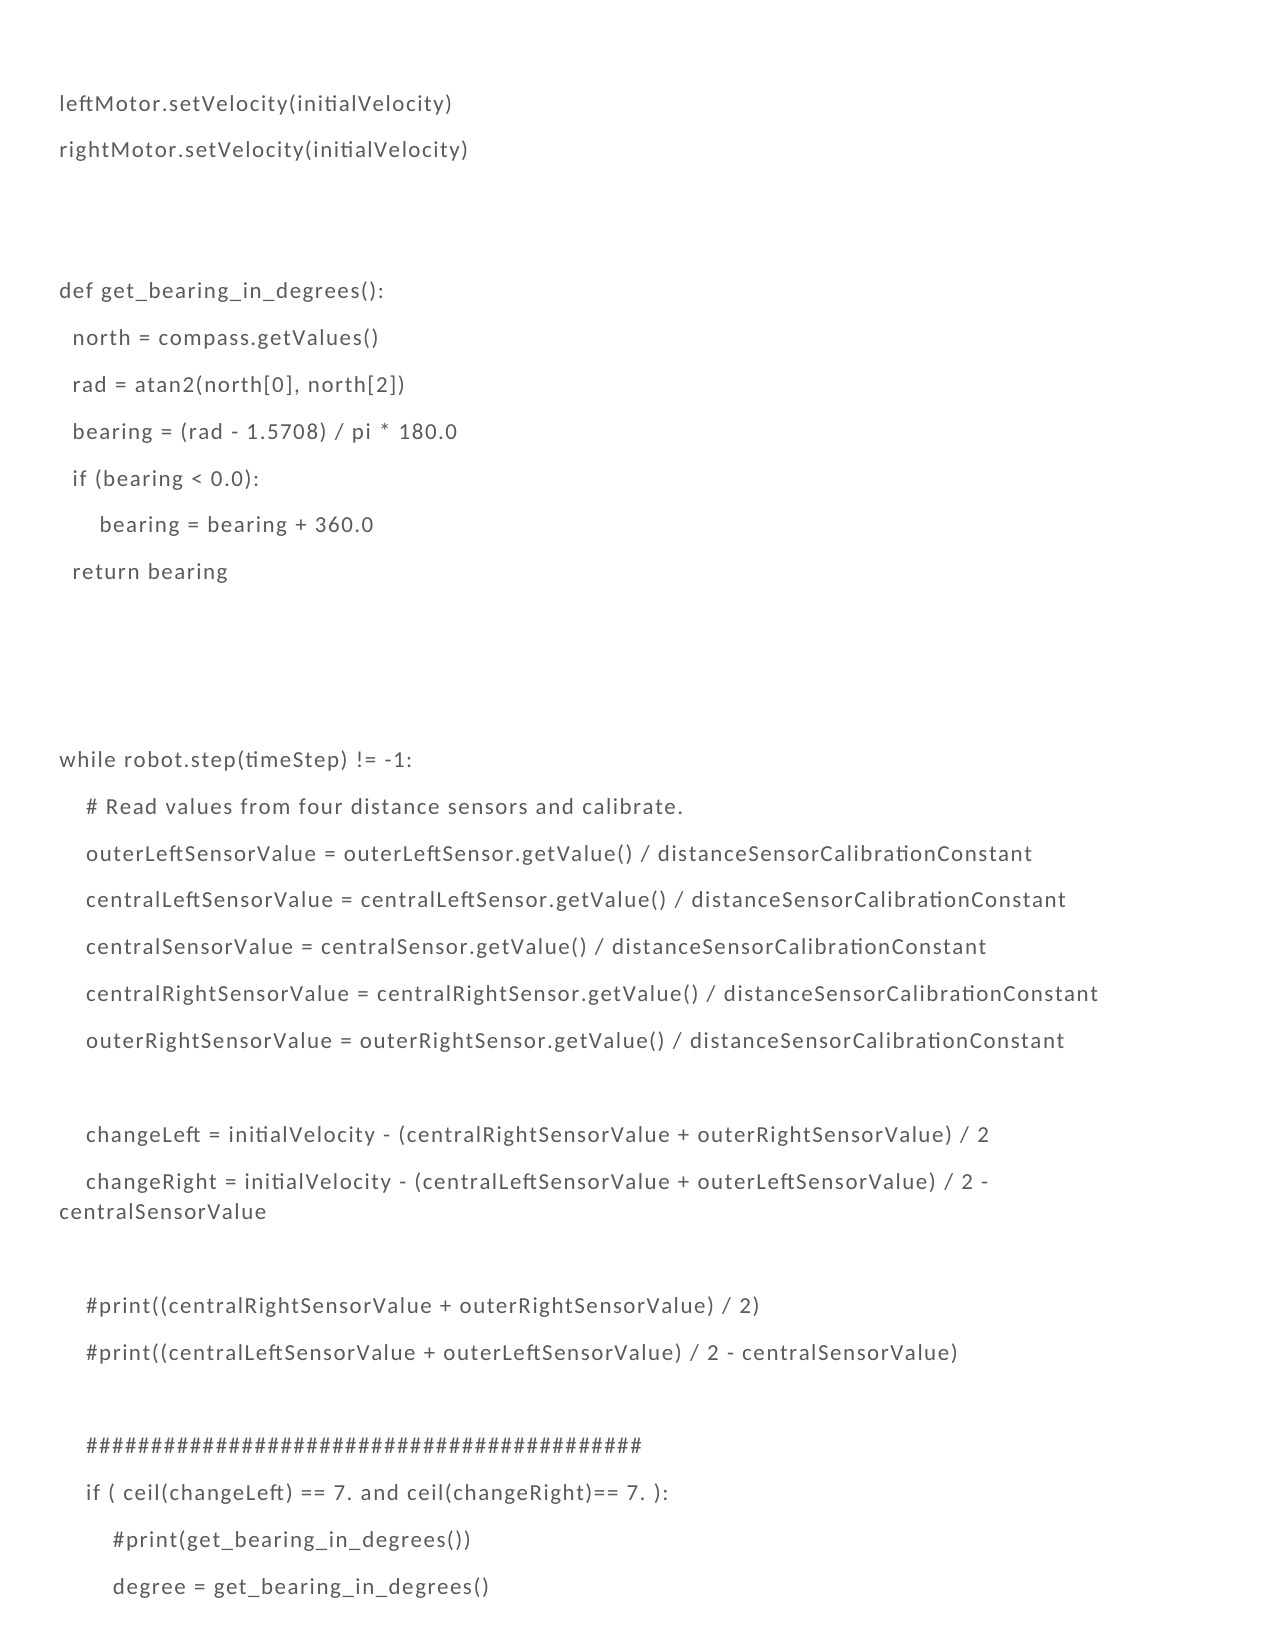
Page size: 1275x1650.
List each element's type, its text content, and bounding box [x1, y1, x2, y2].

subtitle north = compass.getValues() [59, 323, 1181, 351]
subtitle if (bearing < 0.0): [59, 464, 1181, 492]
subtitle leftMotor.setVelocity(initialVelocity) [59, 89, 1181, 117]
subtitle rad = atan2(north[0], north[2]) [59, 370, 1181, 398]
subtitle degree = get_bearing_in_degrees() [59, 1572, 1181, 1600]
subtitle rightMotor.setVelocity(initialVelocity) [59, 136, 1181, 163]
subtitle centralLeftSensorValue = centralLeftSensor.getValue() / distanceSensorCalibrationConstant [59, 886, 1181, 913]
subtitle #print((centralLeftSensorValue + outerLeftSensorValue) / 2 - centralSensorValue) [59, 1338, 1181, 1366]
subtitle while robot.step(timeStep) != -1: [59, 745, 1181, 773]
subtitle outerLeftSensorValue = outerLeftSensor.getValue() / distanceSensorCalibrationConstant [59, 839, 1181, 867]
subtitle return bearing [59, 557, 1181, 585]
subtitle outerRightSensorValue = outerRightSensor.getValue() / distanceSensorCalibrationConstant [59, 1026, 1181, 1054]
subtitle centralSensorValue = centralSensor.getValue() / distanceSensorCalibrationConstant [59, 932, 1181, 960]
subtitle bearing = (rad - 1.5708) / pi * 180.0 [59, 417, 1181, 445]
subtitle #print(get_bearing_in_degrees()) [59, 1525, 1181, 1553]
subtitle changeLeft = initialVelocity - (centralRightSensorValue + outerRightSensorValue) / 2 [59, 1120, 1181, 1148]
subtitle if ( ceil(changeLeft) == 7. and ceil(changeRight)== 7. ): [59, 1478, 1181, 1506]
subtitle #print((centralRightSensorValue + outerRightSensorValue) / 2) [59, 1291, 1181, 1319]
subtitle def get_bearing_in_degrees(): [59, 276, 1181, 304]
subtitle bearing = bearing + 360.0 [59, 511, 1181, 538]
subtitle ########################################### [59, 1431, 1181, 1459]
subtitle centralRightSensorValue = centralRightSensor.getValue() / distanceSensorCalibrationConstant [59, 979, 1181, 1007]
subtitle # Read values from four distance sensors and calibrate. [59, 792, 1181, 820]
subtitle changeRight = initialVelocity - (centralLeftSensorValue + outerLeftSensorValue) / 2 - centralSensorValue [59, 1167, 1181, 1225]
